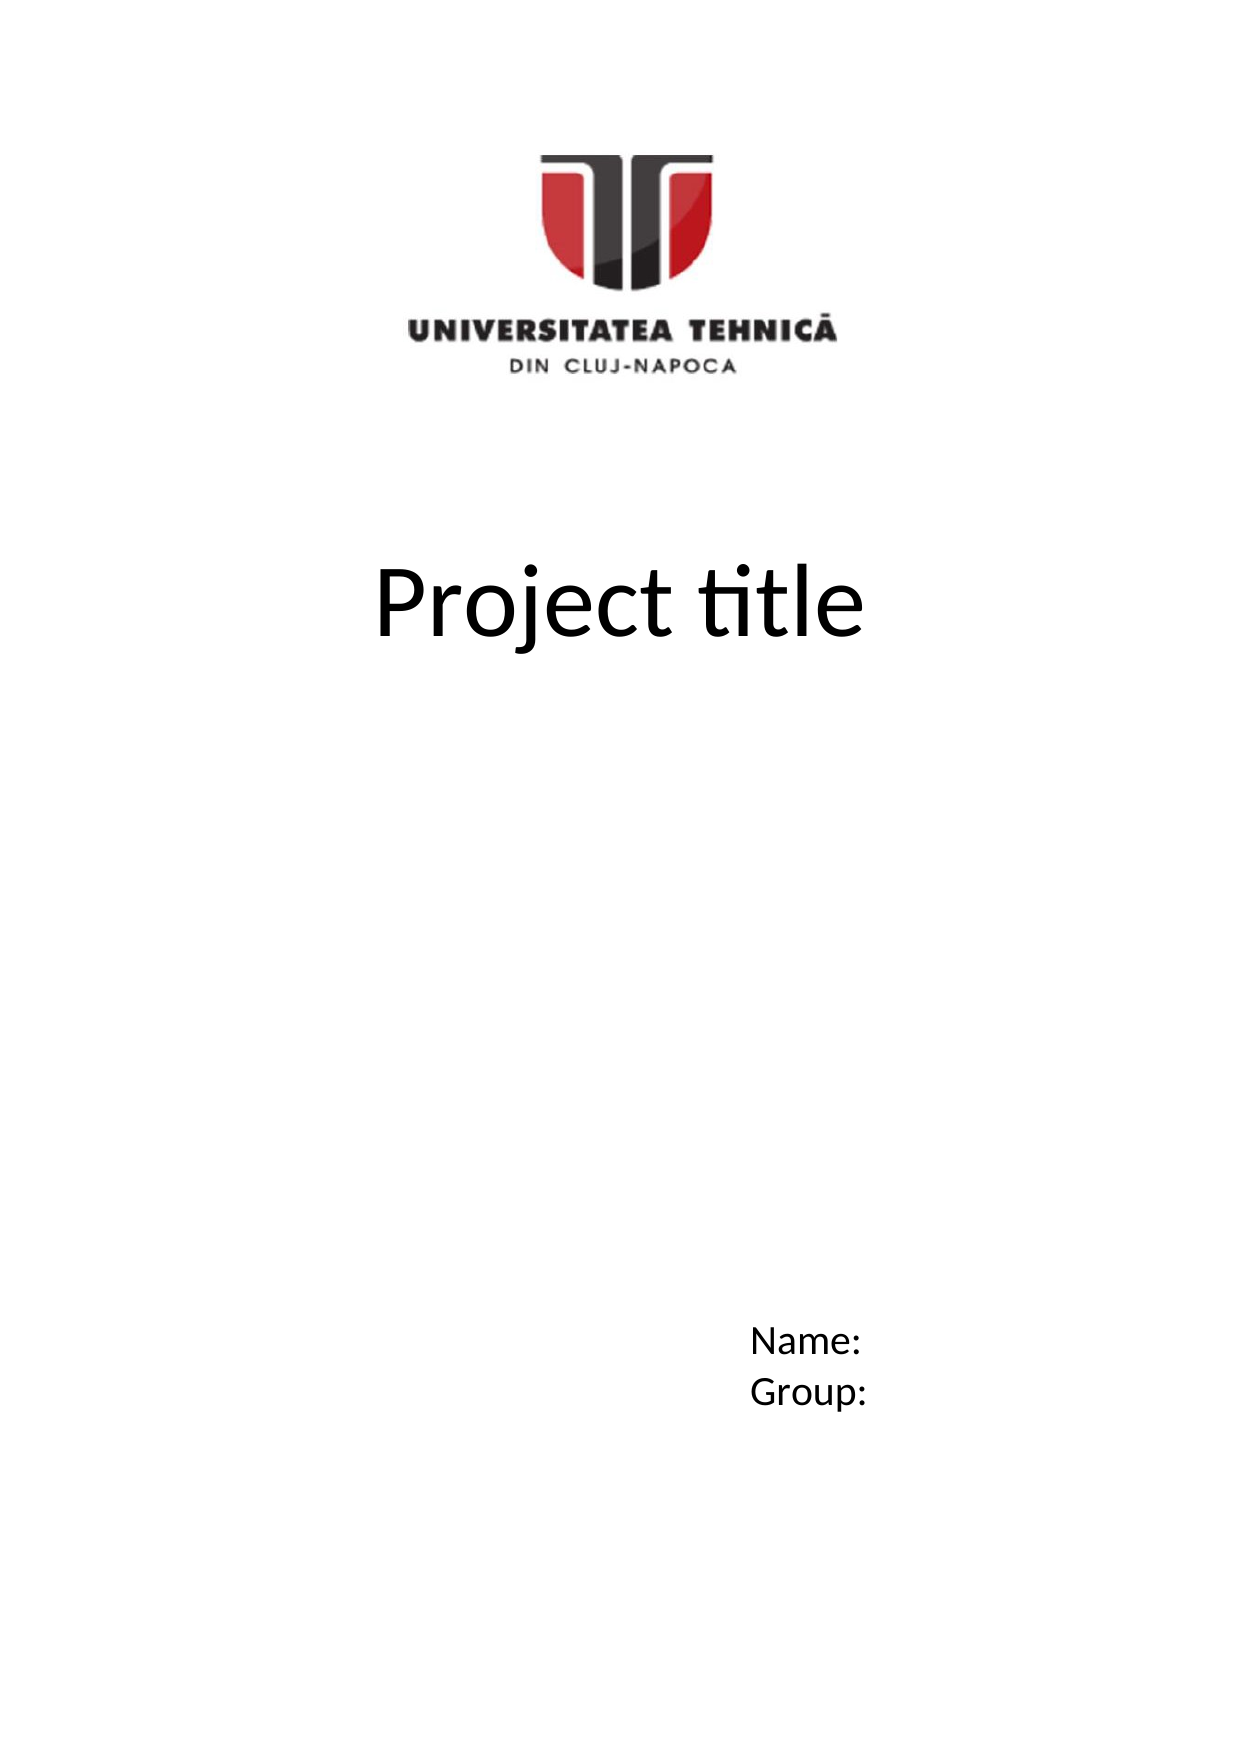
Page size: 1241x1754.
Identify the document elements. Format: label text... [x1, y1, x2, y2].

text Name: [750, 1314, 1090, 1365]
picture [402, 150, 838, 383]
text Project title [150, 536, 1090, 663]
text Group: [750, 1365, 1090, 1416]
